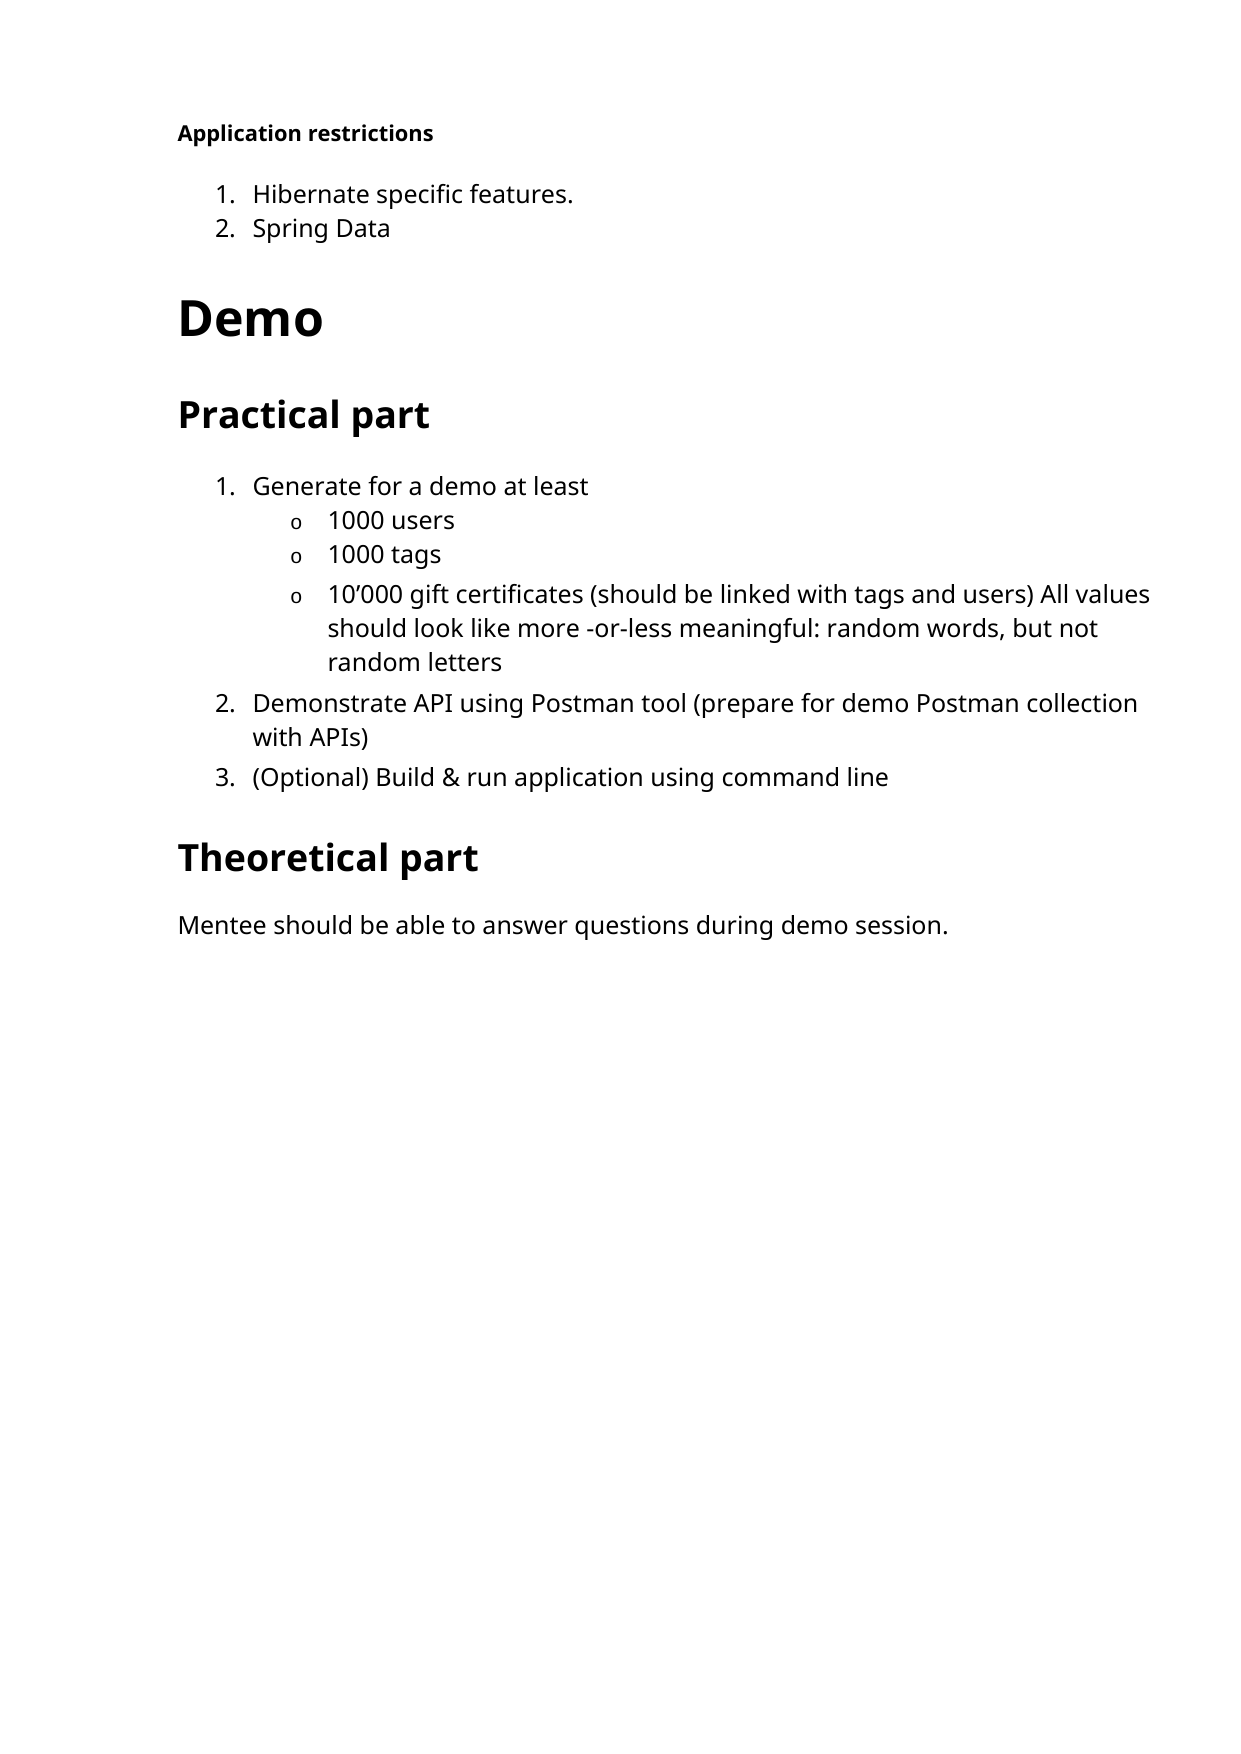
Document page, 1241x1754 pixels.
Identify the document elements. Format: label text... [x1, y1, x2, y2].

text Practical part [177, 388, 1152, 439]
list 10’000 gift certificates (should be linked with tags and users) All values should look like more -or-less meaningful: random words, but not random letters [290, 577, 1152, 679]
list Generate for a demo at least [215, 468, 1152, 503]
list Demonstrate API using Postman tool (prepare for demo Postman collection with APIs) [215, 685, 1152, 753]
text Mentee should be able to answer questions during demo session. [177, 907, 1152, 941]
text Theoretical part [177, 831, 1152, 882]
list (Optional) Build & run application using command line [215, 760, 1152, 794]
text Application restrictions [177, 118, 1152, 148]
list 1000 users [290, 503, 1152, 537]
list Hibernate specific features. [215, 177, 1152, 211]
list Spring Data [215, 211, 1152, 245]
text Demo [177, 283, 1152, 351]
list 1000 tags [290, 537, 1152, 571]
